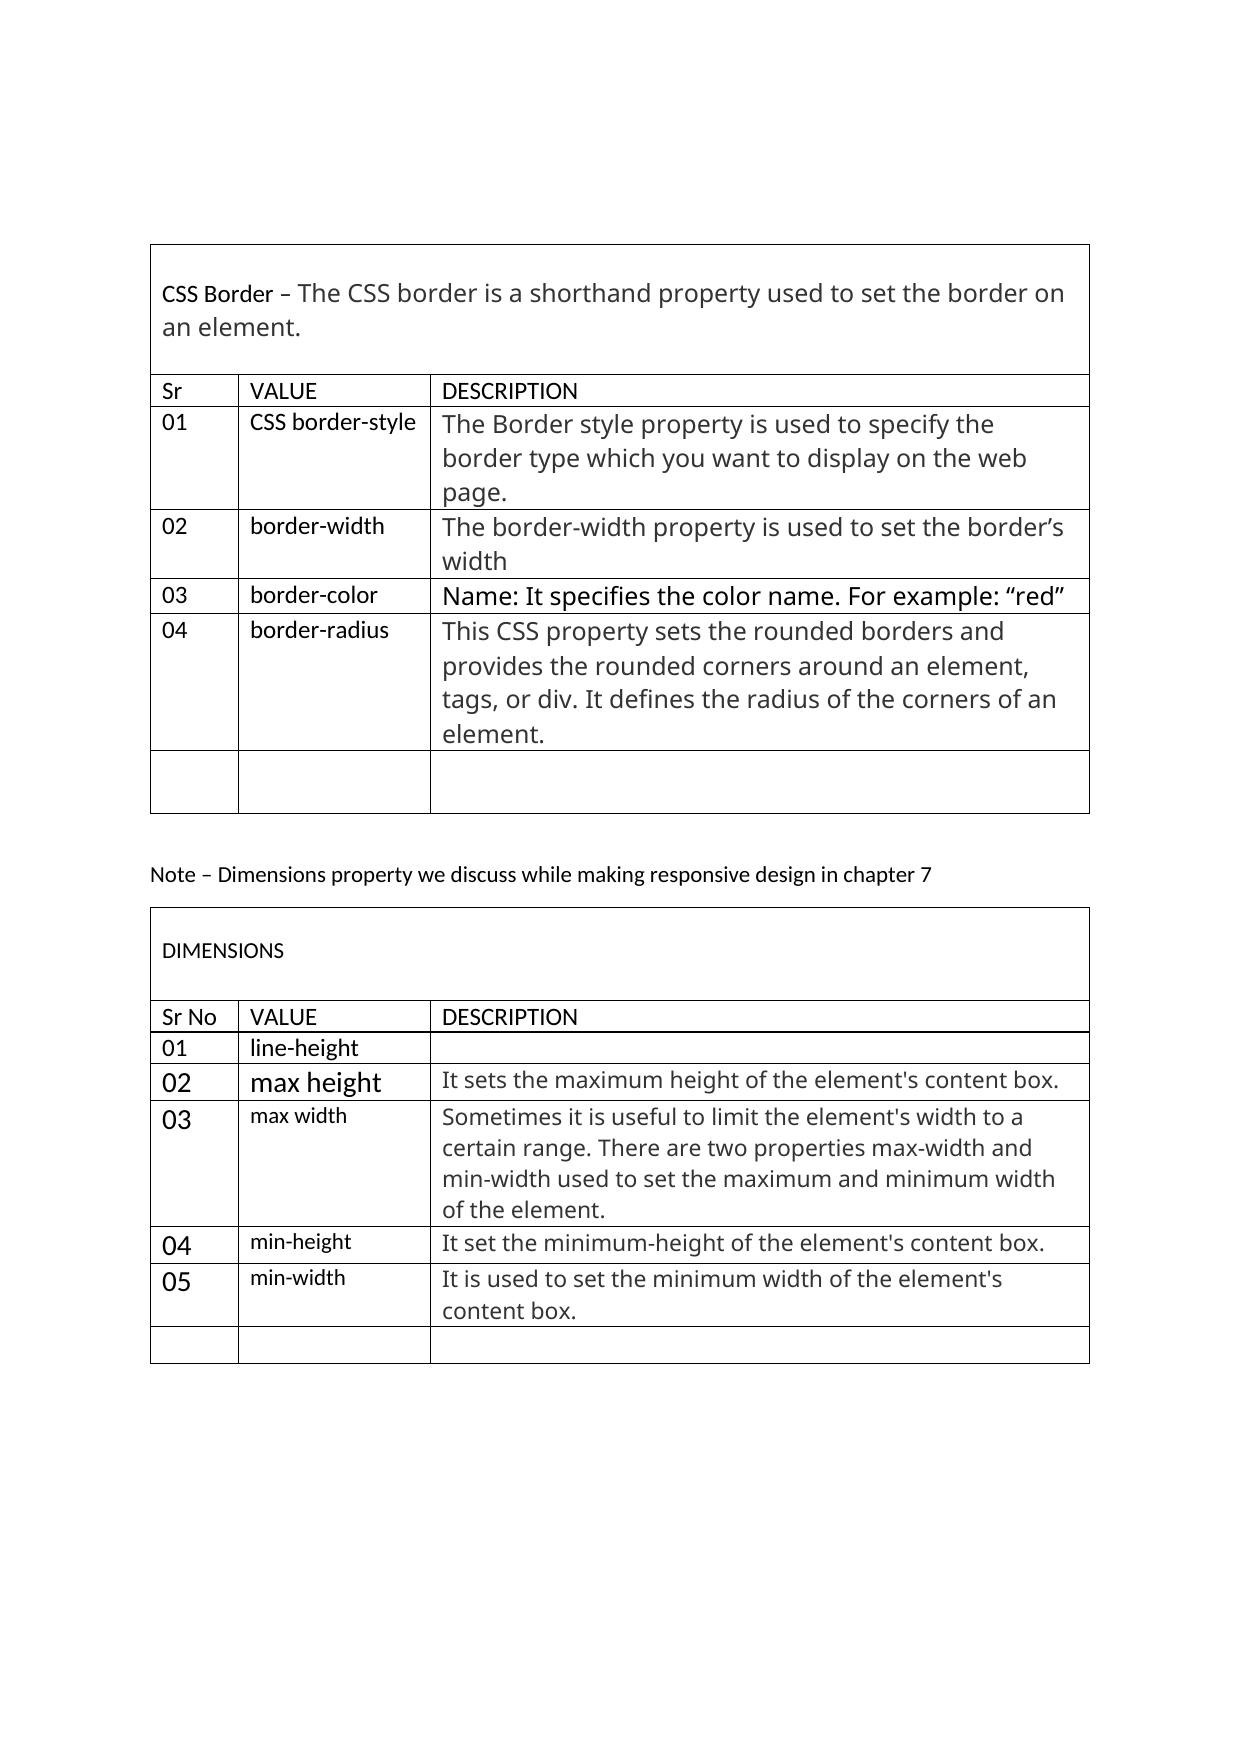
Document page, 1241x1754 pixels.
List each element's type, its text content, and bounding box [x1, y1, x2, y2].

table_cell The border-width property is used to set the border’s width [508, 510, 1089, 578]
table_cell 02 [151, 510, 238, 578]
table_cell line-height [239, 1033, 430, 1063]
table_cell [239, 751, 430, 812]
table_cell DESCRIPTION [431, 1001, 1089, 1031]
table_cell border-color [239, 579, 430, 613]
table_cell 05 [151, 1264, 238, 1326]
table_cell Sr No [151, 1001, 238, 1031]
table_cell Sr [151, 375, 238, 406]
table_cell VALUE [239, 1001, 430, 1031]
table_header DIMENSIONS [151, 908, 1089, 1000]
text Note – Dimensions property we discuss while making responsive design in chapter 7 [150, 860, 1090, 888]
table_cell [431, 751, 1089, 812]
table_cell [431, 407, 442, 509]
table_cell 01 [151, 407, 238, 509]
table_cell [431, 1327, 1089, 1363]
table_cell [151, 751, 238, 812]
table_cell VALUE [239, 375, 430, 406]
table_cell Sometimes it is useful to limit the element's width to a certain range. There are two properties max-width and min-width used to set the maximum and minimum width of the element. [431, 1101, 1089, 1226]
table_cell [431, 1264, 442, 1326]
table_cell [239, 1327, 430, 1363]
table_cell DESCRIPTION [431, 375, 1089, 406]
table_cell CSS border-style [239, 407, 430, 509]
table_cell This CSS property sets the rounded borders and provides the rounded corners around an element, tags, or div. It defines the radius of the corners of an element. [545, 614, 1089, 750]
table_cell border-width [239, 510, 430, 578]
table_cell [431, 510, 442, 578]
table_cell border-radius [239, 614, 430, 750]
table_cell 03 [151, 1101, 238, 1226]
table_cell [151, 1327, 238, 1363]
table_cell 04 [151, 614, 238, 750]
table_cell It sets the maximum height of the element's content box. [431, 1064, 1089, 1100]
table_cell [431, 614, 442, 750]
table_cell 01 [151, 1033, 238, 1063]
table_cell max width [239, 1101, 430, 1226]
table_cell 02 [151, 1064, 238, 1100]
table_cell It is used to set the minimum width of the element's content box. [577, 1264, 1089, 1326]
table_cell The Border style property is used to specify the border type which you want to display on the web page. [507, 407, 1089, 509]
table_cell 03 [151, 579, 238, 613]
table_cell min-width [239, 1264, 430, 1326]
table_cell max height [239, 1064, 430, 1100]
table_cell 04 [151, 1227, 238, 1262]
table_cell [431, 1033, 1089, 1063]
table_cell It set the minimum-height of the element's content box. [431, 1227, 1089, 1262]
table_cell min-height [239, 1227, 430, 1262]
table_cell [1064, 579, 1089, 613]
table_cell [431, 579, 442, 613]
table_header CSS Border – The CSS border is a shorthand property used to set the border on an element. [151, 245, 1089, 374]
